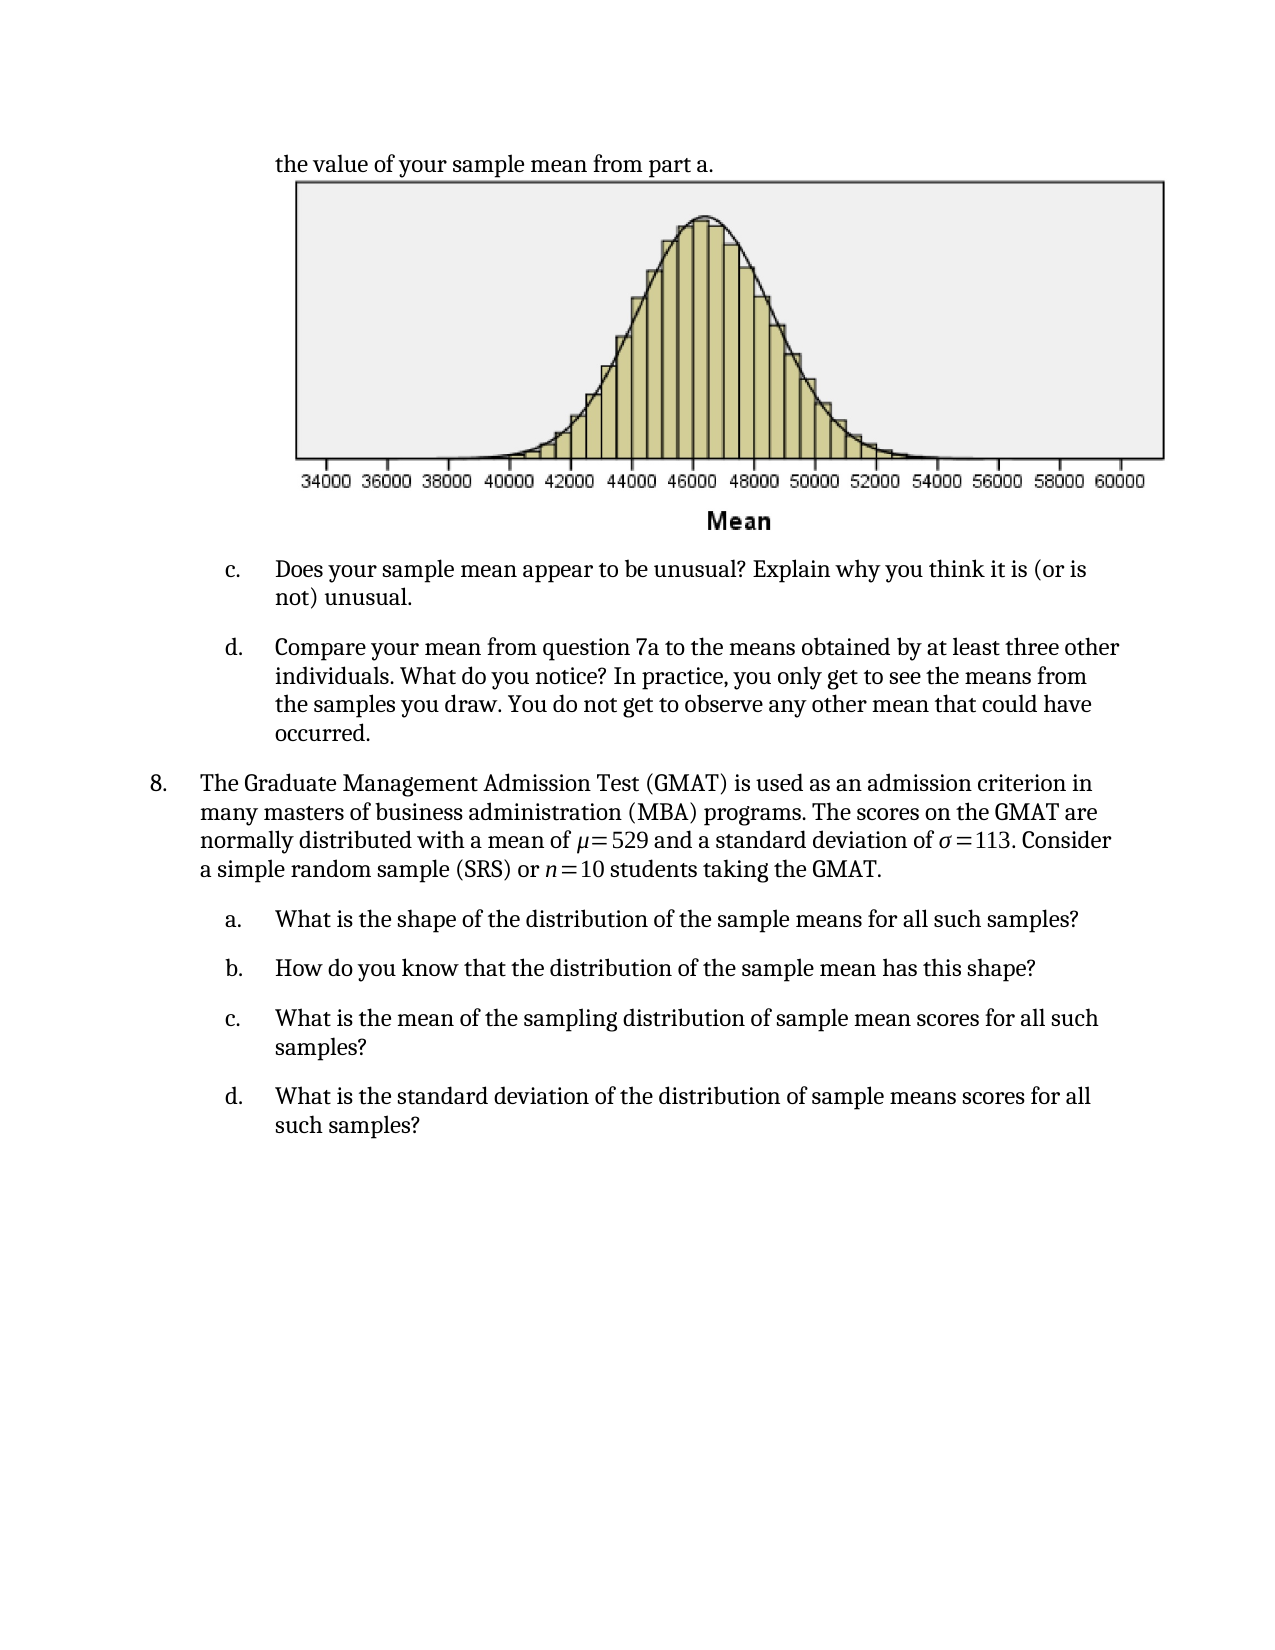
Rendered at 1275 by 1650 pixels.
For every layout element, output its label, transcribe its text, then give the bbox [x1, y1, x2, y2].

picture [293, 178, 1169, 534]
list Does your sample mean appear to be unusual? Explain why you think it is (or is not) unusual. [225, 554, 1125, 612]
list What is the standard deviation of the distribution of sample means scores for all such samples? [225, 1082, 1125, 1139]
list What is the shape of the distribution of the sample means for all such samples? [225, 904, 1125, 933]
list Compare your mean from question 7a to the means obtained by at least three other individuals. What do you notice? In practice, you only get to see the means from the samples you draw. You do not get to observe any other mean that could have occurred. [225, 633, 1125, 748]
list What is the mean of the sampling distribution of sample mean scores for all such samples? [225, 1004, 1125, 1061]
list The Graduate Management Admission Test (GMAT) is used as an admission criterion in many masters of business administration (MBA) programs. The scores on the GMAT are normally distributed with a mean of and a standard deviation of . Consider a simple random sample (SRS) or students taking the GMAT. [150, 769, 1125, 884]
list How do you know that the distribution of the sample mean has this shape? [225, 954, 1125, 983]
